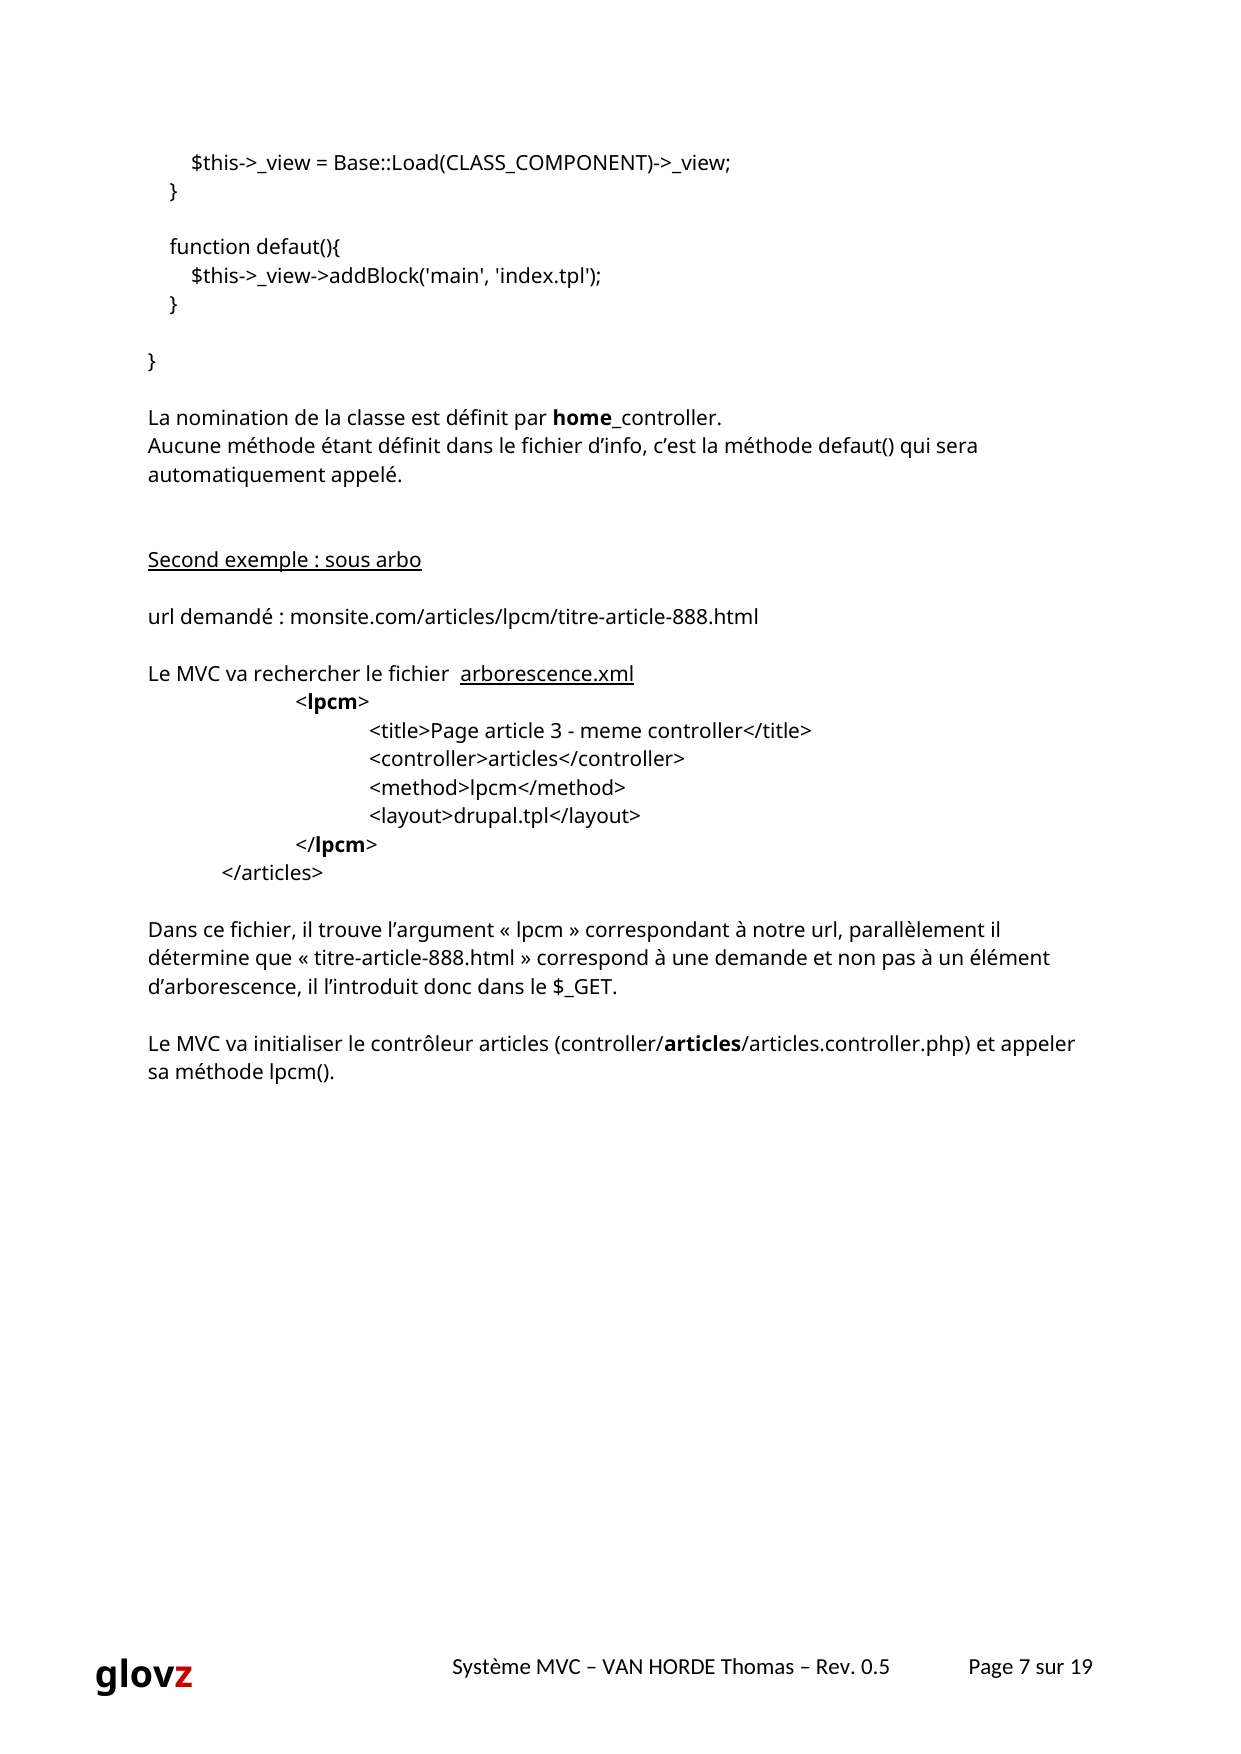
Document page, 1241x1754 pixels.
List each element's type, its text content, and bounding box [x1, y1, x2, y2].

text Le MVC va rechercher le fichier arborescence.xml [148, 659, 1093, 687]
text <layout>drupal.tpl</layout> [148, 801, 1093, 830]
text $this->_view = Base::Load(CLASS_COMPONENT)->_view; [148, 148, 1093, 176]
text Second exemple : sous arbo [148, 545, 1093, 574]
text <controller>articles</controller> [148, 744, 1093, 773]
text } [148, 176, 1093, 204]
text Dans ce fichier, il trouve l’argument « lpcm » correspondant à notre url, parallèlement il détermine que « titre-article-888.html » correspond à une demande et non pas à un élément d’arborescence, il l’introduit donc dans le $_GET. [148, 915, 1093, 1000]
text } [148, 289, 1093, 318]
text url demandé : monsite.com/articles/lpcm/titre-article-888.html [148, 602, 1093, 631]
text <method>lpcm</method> [148, 773, 1093, 801]
text function defaut(){ [148, 232, 1093, 261]
text </articles> [148, 858, 1093, 887]
text } [148, 346, 1093, 375]
text $this->_view->addBlock('main', 'index.tpl'); [148, 261, 1093, 289]
text </lpcm> [148, 830, 1093, 858]
text Le MVC va initialiser le contrôleur articles (controller/articles/articles.controller.php) et appeler sa méthode lpcm(). [148, 1029, 1093, 1086]
text La nomination de la classe est définit par home_controller. [148, 403, 1093, 432]
text <lpcm> [148, 687, 1093, 716]
text <title>Page article 3 - meme controller</title> [148, 716, 1093, 744]
text Aucune méthode étant définit dans le fichier d’info, c’est la méthode defaut() qui sera automatiquement appelé. [148, 432, 1093, 488]
